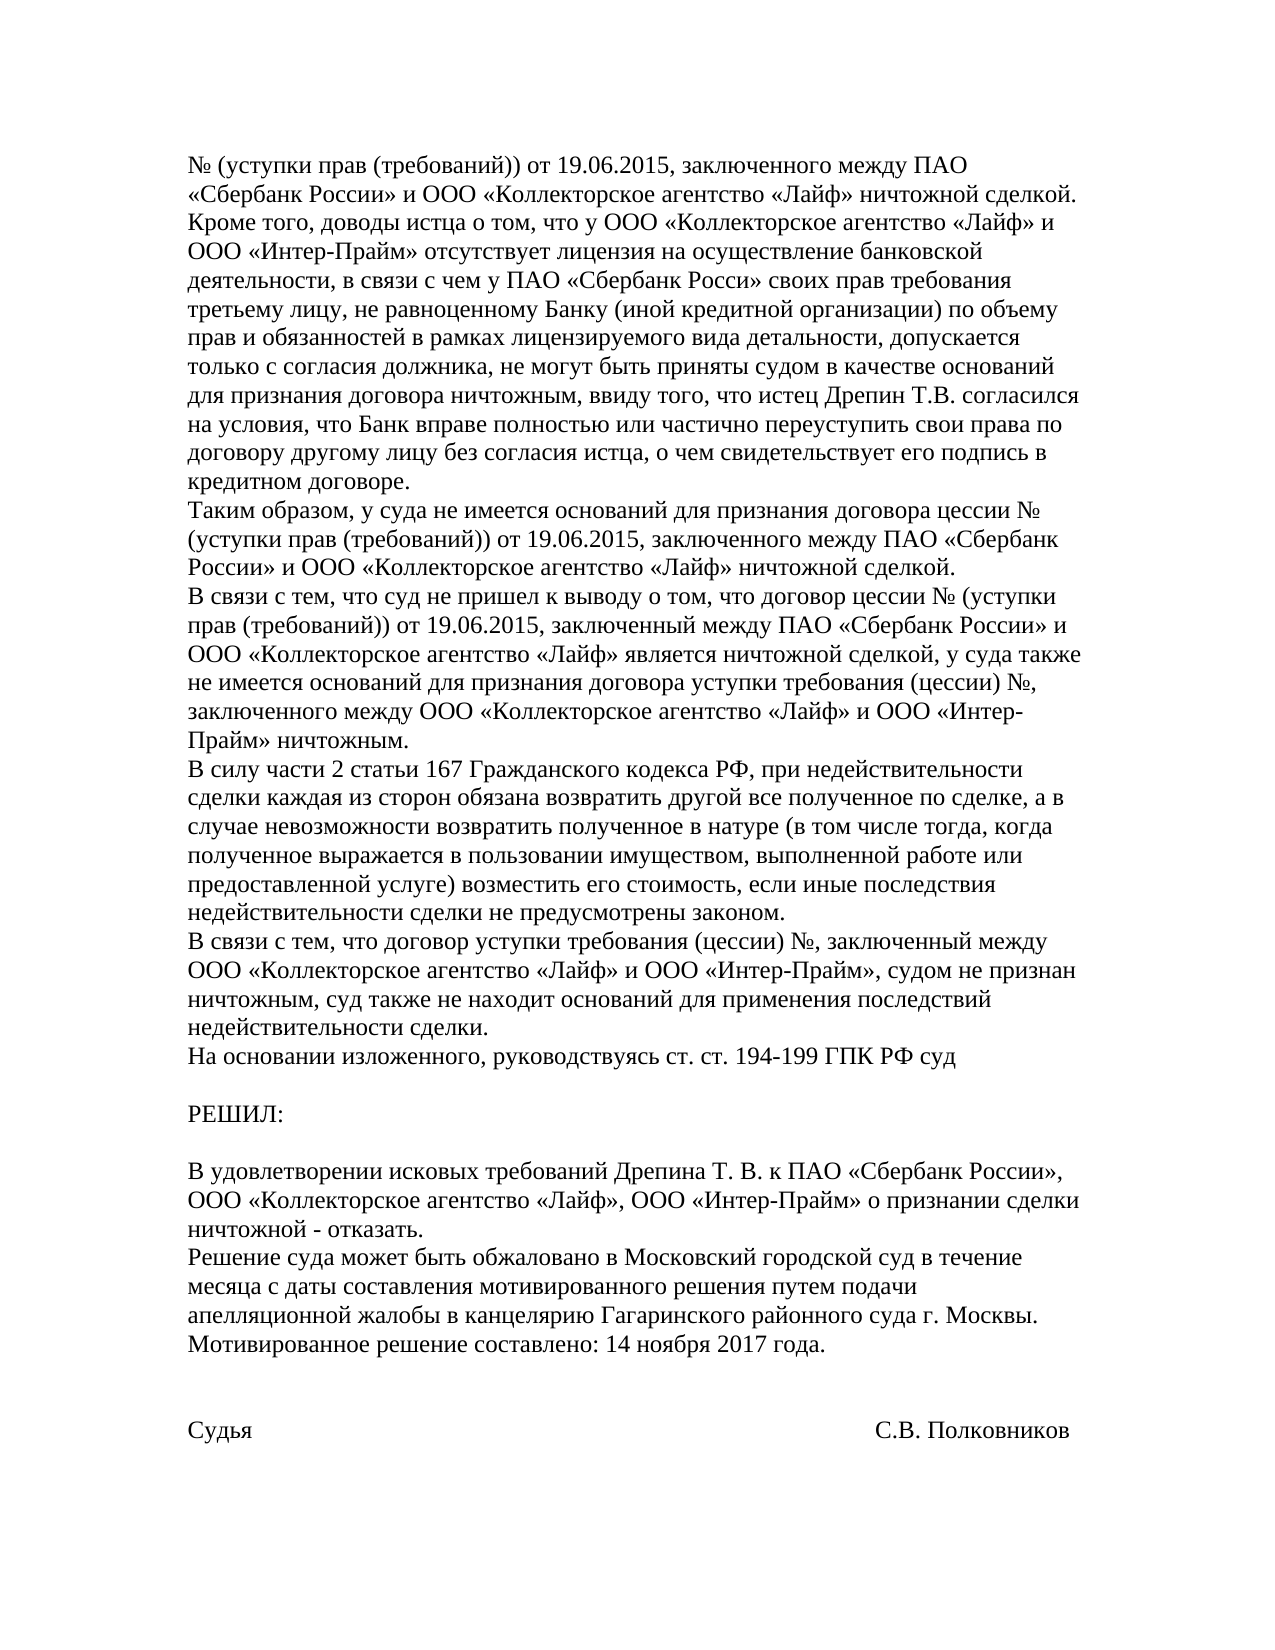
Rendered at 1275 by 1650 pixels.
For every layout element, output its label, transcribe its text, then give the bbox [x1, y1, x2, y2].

text Кроме того, доводы истца о том, что у ООО «Коллекторское агентство «Лайф» и ООО «Интер-Прайм» отсутствует лицензия на осуществление банковской деятельности, в связи с чем у ПАО «Сбербанк Росси» своих прав требования третьему лицу, не равноценному Банку (иной кредитной организации) по объему прав и обязанностей в рамках лицензируемого вида детальности, допускается только с согласия должника, не могут быть приняты судом в качестве оснований для признания договора ничтожным, ввиду того, что истец Дрепин Т.В. согласился на условия, что Банк вправе полностью или частично переуступить свои права по договору другому лицу без согласия истца, о чем свидетельствует его подпись в кредитном договоре. [187, 207, 1087, 495]
text Таким образом, у суда не имеется оснований для признания договора цессии № (уступки прав (требований)) от 19.06.2015, заключенного между ПАО «Сбербанк России» и ООО «Коллекторское агентство «Лайф» ничтожной сделкой. [187, 495, 1087, 581]
text В силу части 2 статьи 167 Гражданского кодекса РФ, при недействительности сделки каждая из сторон обязана возвратить другой все полученное по сделке, а в случае невозможности возвратить полученное в натуре (в том числе тогда, когда полученное выражается в пользовании имуществом, выполненной работе или предоставленной услуге) возместить его стоимость, если иные последствия недействительности сделки не предусмотрены законом. [187, 754, 1087, 926]
text Решение суда может быть обжаловано в Московский городской суд в течение месяца с даты составления мотивированного решения путем подачи апелляционной жалобы в канцелярию Гагаринского районного суда г. Москвы. [187, 1242, 1087, 1329]
text На основании изложенного, руководствуясь ст. ст. 194-199 ГПК РФ суд [187, 1041, 1087, 1070]
text В удовлетворении исковых требований Дрепина Т. В. к ПАО «Сбербанк России», ООО «Коллекторское агентство «Лайф», ООО «Интер-Прайм» о признании сделки ничтожной - отказать. [187, 1156, 1087, 1242]
text Судья С.В. Полковников [187, 1415, 1087, 1444]
text РЕШИЛ: [187, 1099, 1087, 1127]
text В связи с тем, что договор уступки требования (цессии) №, заключенный между ООО «Коллекторское агентство «Лайф» и ООО «Интер-Прайм», судом не признан ничтожным, суд также не находит оснований для применения последствий недействительности сделки. [187, 926, 1087, 1041]
text В связи с тем, что суд не пришел к выводу о том, что договор цессии № (уступки прав (требований)) от 19.06.2015, заключенный между ПАО «Сбербанк России» и ООО «Коллекторское агентство «Лайф» является ничтожной сделкой, у суда также не имеется оснований для признания договора уступки требования (цессии) №, заключенного между ООО «Коллекторское агентство «Лайф» и ООО «Интер-Прайм» ничтожным. [187, 581, 1087, 754]
text Мотивированное решение составлено: 14 ноября 2017 года. [187, 1329, 1087, 1357]
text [187, 150, 1087, 207]
